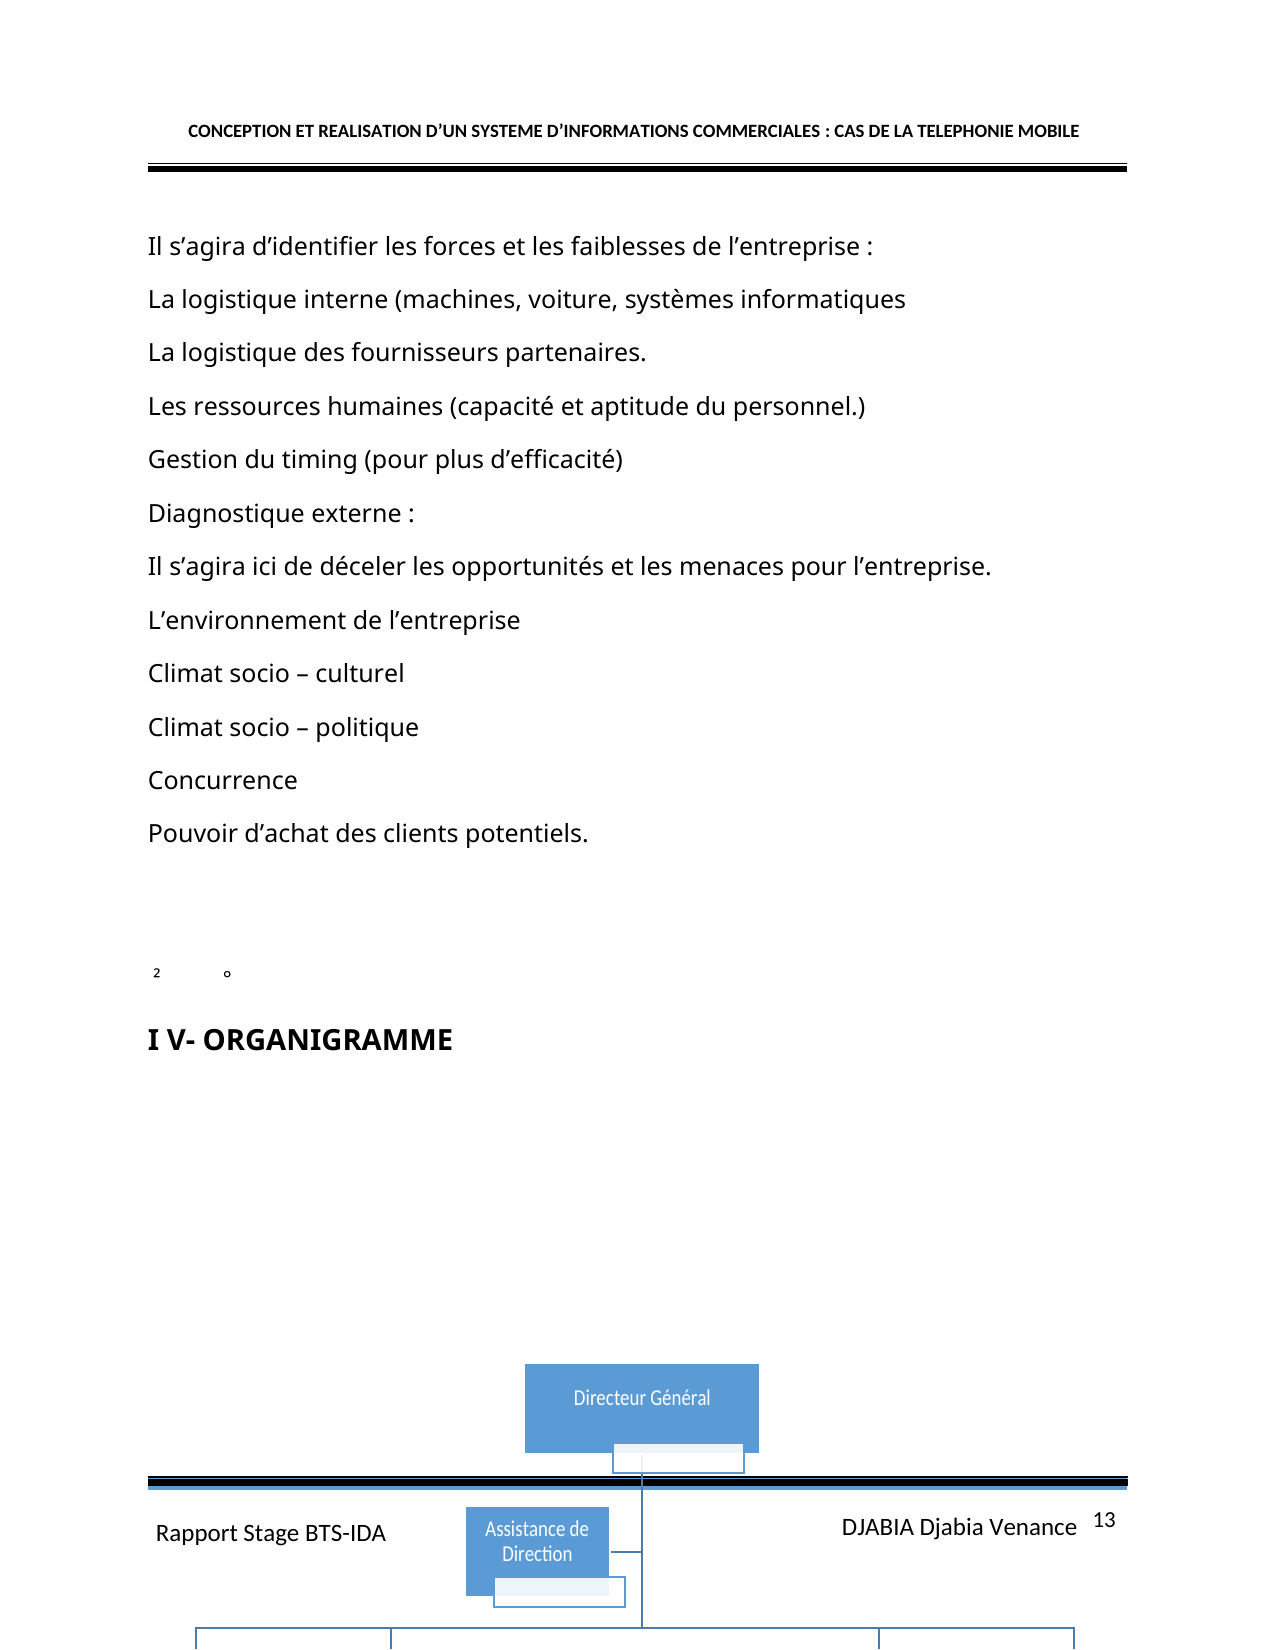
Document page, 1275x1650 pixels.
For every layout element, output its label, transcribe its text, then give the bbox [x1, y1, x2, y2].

text Gestion du timing (pour plus d’efficacité) [148, 442, 1127, 476]
text La logistique interne (machines, voiture, systèmes informatiques [148, 282, 1127, 316]
text Climat socio – politique [148, 709, 1127, 743]
text Pouvoir d’achat des clients potentiels. [148, 816, 1127, 850]
text La logistique des fournisseurs partenaires. [148, 335, 1127, 369]
text Concurrence [148, 763, 1127, 797]
text ² ° [148, 964, 1127, 992]
text Les ressources humaines (capacité et aptitude du personnel.) [148, 388, 1127, 423]
text L’environnement de l’entreprise [148, 602, 1127, 636]
text Il s’agira d’identifier les forces et les faiblesses de l’entreprise : [148, 228, 1127, 262]
text Il s’agira ici de déceler les opportunités et les menaces pour l’entreprise. [148, 549, 1127, 583]
subtitle I V- ORGANIGRAMME [148, 1020, 1127, 1059]
text Diagnostique externe : [148, 495, 1127, 529]
text Climat socio – culturel [148, 656, 1127, 690]
